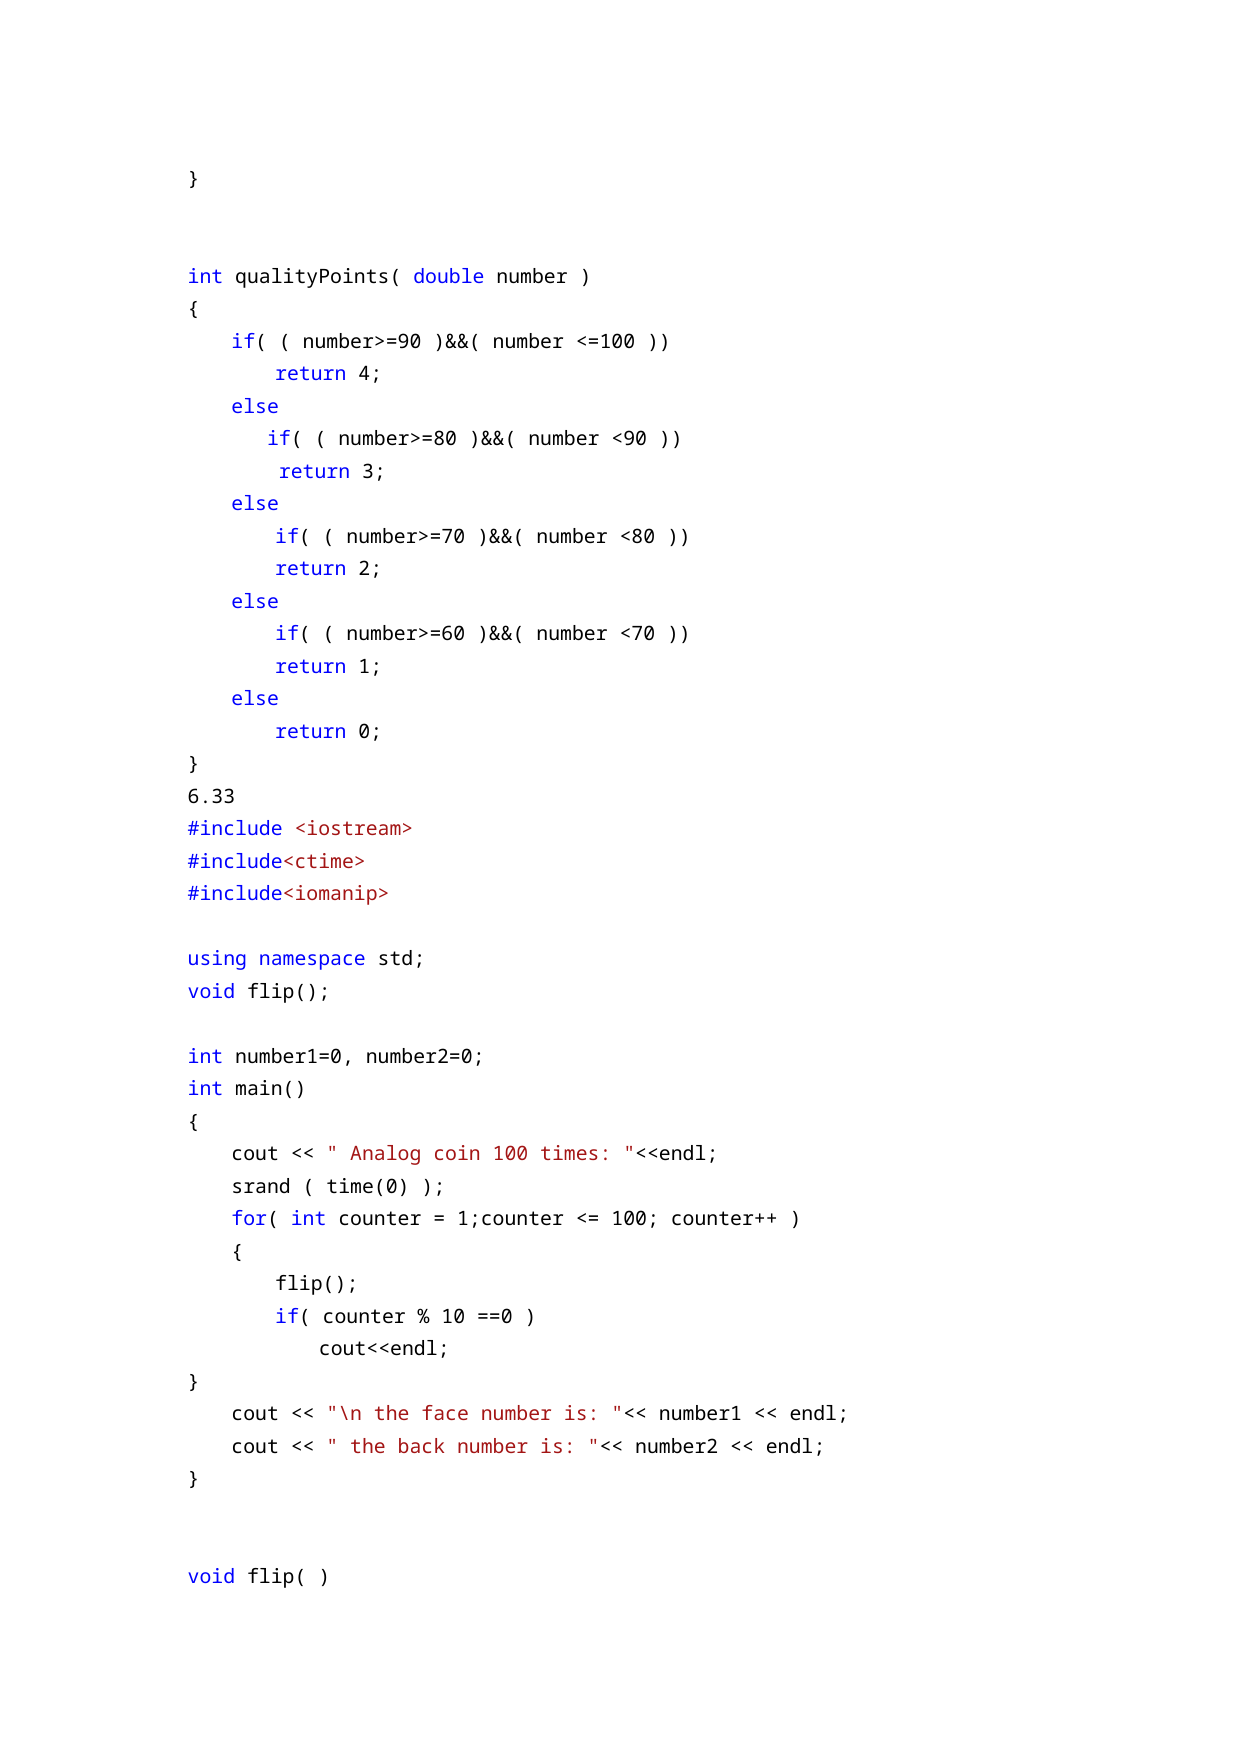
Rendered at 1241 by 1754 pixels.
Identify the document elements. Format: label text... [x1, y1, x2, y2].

text { [187, 1234, 1053, 1267]
text cout << " the back number is: "<< number2 << endl; [187, 1429, 1053, 1462]
text if( ( number>=70 )&&( number <80 )) [187, 519, 1053, 552]
text { [187, 292, 1053, 324]
text for( int counter = 1;counter <= 100; counter++ ) [187, 1202, 1053, 1234]
text void flip( ) [187, 1559, 1053, 1592]
text return 1; [187, 649, 1053, 682]
text } [187, 1462, 1053, 1494]
text return 4; [187, 357, 1053, 389]
text #include <iostream> [187, 812, 1053, 844]
text } [187, 162, 1053, 194]
text void flip(); [187, 974, 1053, 1007]
text else [187, 487, 1053, 519]
text else [187, 584, 1053, 617]
text } [187, 1364, 1053, 1397]
text else [187, 682, 1053, 714]
text if( ( number>=80 )&&( number <90 )) [187, 422, 1053, 454]
text cout << " Analog coin 100 times: "<<endl; [187, 1137, 1053, 1169]
text if( ( number>=60 )&&( number <70 )) [187, 617, 1053, 649]
text else [187, 389, 1053, 422]
text int qualityPoints( double number ) [187, 259, 1053, 292]
text cout<<endl; [187, 1332, 1053, 1364]
text cout << "\n the face number is: "<< number1 << endl; [187, 1397, 1053, 1429]
text 6.33 [187, 779, 1053, 812]
text return 3; [187, 454, 1053, 487]
text { [187, 1104, 1053, 1137]
text } [187, 747, 1053, 779]
text return 0; [187, 714, 1053, 747]
text int number1=0, number2=0; [187, 1039, 1053, 1072]
text #include<ctime> [187, 844, 1053, 877]
text int main() [187, 1072, 1053, 1104]
text using namespace std; [187, 942, 1053, 974]
text return 2; [187, 552, 1053, 584]
text #include<iomanip> [187, 877, 1053, 909]
text if( counter % 10 ==0 ) [187, 1299, 1053, 1332]
text flip(); [187, 1267, 1053, 1299]
text srand ( time(0) ); [187, 1169, 1053, 1202]
text if( ( number>=90 )&&( number <=100 )) [187, 324, 1053, 357]
